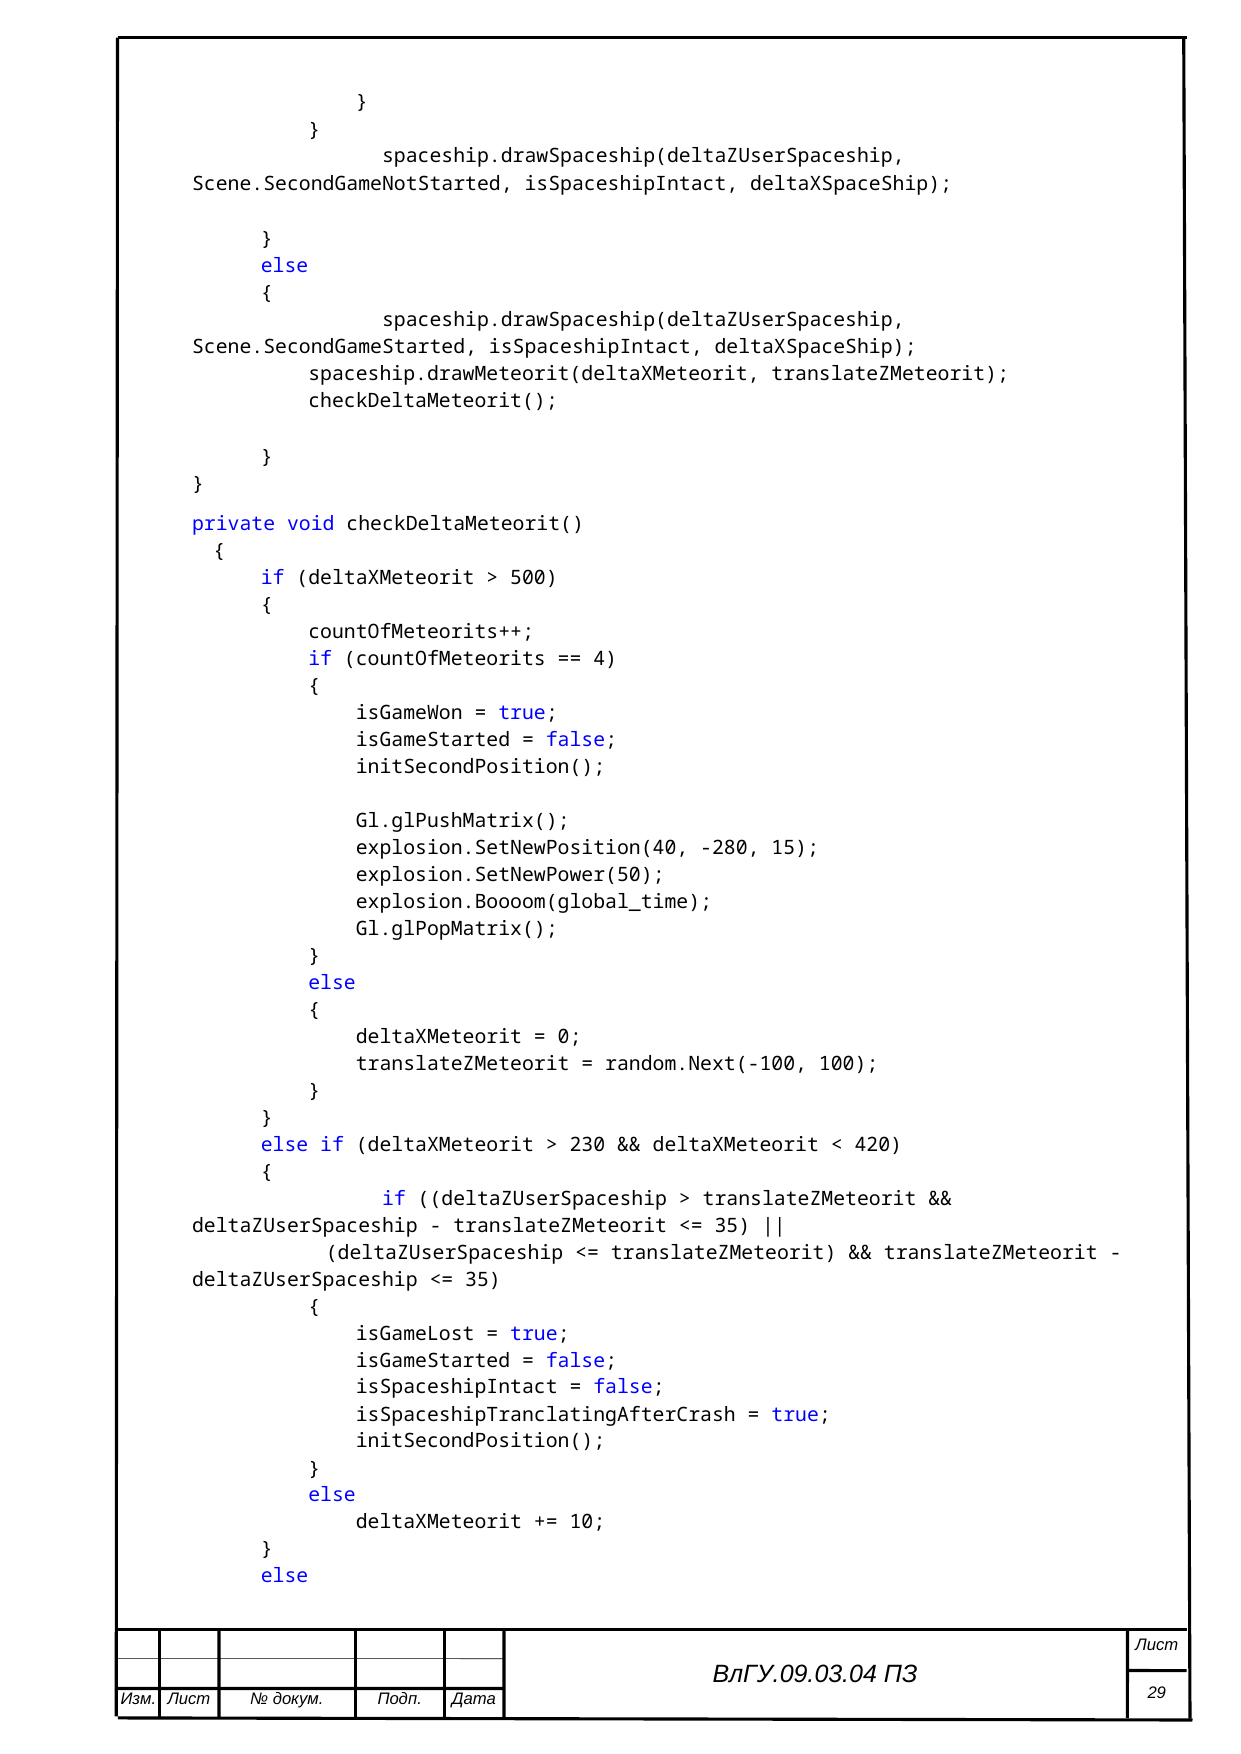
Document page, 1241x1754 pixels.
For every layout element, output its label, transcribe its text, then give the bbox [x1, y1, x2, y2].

text } [118, 941, 1167, 968]
text explosion.SetNewPower(50); [118, 860, 1167, 887]
text { [118, 590, 1167, 617]
text isGameStarted = false; [118, 1346, 1167, 1373]
text else [118, 251, 1167, 278]
text countOfMeteorits++; [118, 617, 1167, 644]
text { [118, 1292, 1167, 1319]
text isGameLost = true; [118, 1319, 1167, 1346]
text explosion.Boooom(global_time); [118, 887, 1167, 914]
text } [118, 1103, 1167, 1130]
text explosion.SetNewPosition(40, -280, 15); [118, 833, 1167, 860]
text initSecondPosition(); [118, 1427, 1167, 1454]
text initSecondPosition(); [118, 752, 1167, 779]
text } [118, 1076, 1167, 1103]
text Gl.glPushMatrix(); [118, 806, 1167, 833]
text { [118, 536, 1167, 563]
text deltaXMeteorit += 10; [118, 1508, 1167, 1535]
text else if (deltaXMeteorit > 230 && deltaXMeteorit < 420) [118, 1130, 1167, 1157]
text spaceship.drawMeteorit(deltaXMeteorit, translateZMeteorit); [118, 359, 1167, 386]
text } [118, 442, 1167, 469]
text isGameStarted = false; [118, 725, 1167, 752]
text else [118, 968, 1167, 995]
text isSpaceshipIntact = false; [118, 1373, 1167, 1400]
text (deltaZUserSpaceship <= translateZMeteorit) && translateZMeteorit - deltaZUserSpaceship <= 35) [192, 1238, 1167, 1292]
text deltaXMeteorit = 0; [118, 1022, 1167, 1049]
text Gl.glPopMatrix(); [118, 914, 1167, 941]
text if (countOfMeteorits == 4) [118, 644, 1167, 671]
text spaceship.drawSpaceship(deltaZUserSpaceship, Scene.SecondGameStarted, isSpaceshipIntact, deltaXSpaceShip); [192, 305, 1167, 359]
text } [118, 1535, 1167, 1562]
text private void checkDeltaMeteorit() [118, 509, 1167, 536]
text else [118, 1562, 1167, 1589]
text } [118, 115, 1167, 142]
text checkDeltaMeteorit(); [118, 386, 1167, 413]
text isGameWon = true; [118, 698, 1167, 725]
text isSpaceshipTranclatingAfterCrash = true; [118, 1400, 1167, 1427]
text { [118, 1157, 1167, 1184]
text } [148, 469, 1167, 496]
text } [118, 1454, 1167, 1481]
text spaceship.drawSpaceship(deltaZUserSpaceship, Scene.SecondGameNotStarted, isSpaceshipIntact, deltaXSpaceShip); [192, 142, 1167, 196]
text { [118, 278, 1167, 305]
text else [118, 1481, 1167, 1508]
text if (deltaXMeteorit > 500) [118, 563, 1167, 590]
text { [118, 671, 1167, 698]
text if ((deltaZUserSpaceship > translateZMeteorit && deltaZUserSpaceship - translateZMeteorit <= 35) || [192, 1184, 1167, 1238]
text } [118, 224, 1167, 251]
text translateZMeteorit = random.Next(-100, 100); [118, 1049, 1167, 1076]
text { [118, 995, 1167, 1022]
text } [118, 88, 1167, 115]
